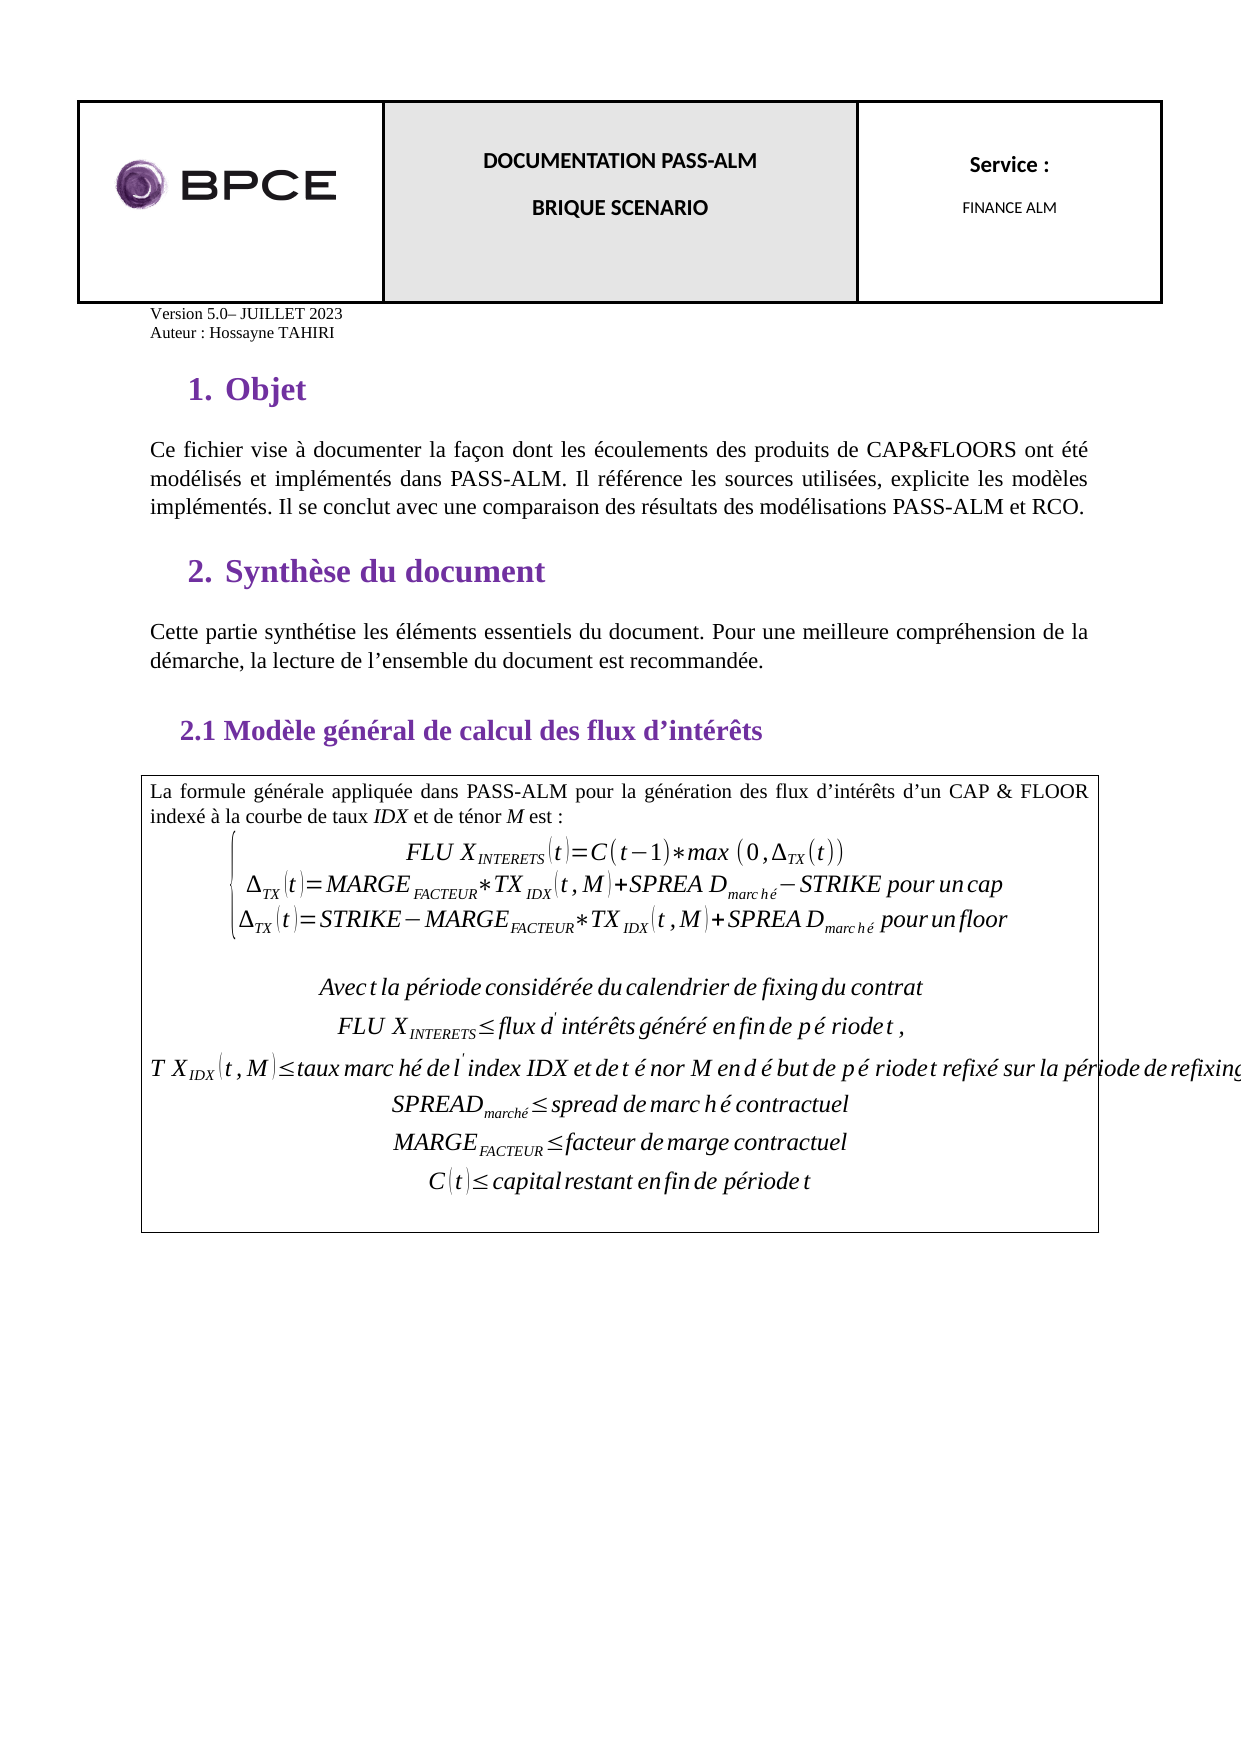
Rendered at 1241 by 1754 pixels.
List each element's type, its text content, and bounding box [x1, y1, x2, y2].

text La formule générale appliquée dans PASS-ALM pour la génération des flux d’intérêts d’un CAP & FLOOR indexé à la courbe de taux IDX et de ténor M est : [142, 776, 1098, 828]
picture [105, 145, 357, 222]
subtitle 2.1 Modèle général de calcul des flux d’intérêts [150, 713, 1090, 746]
subtitle Objet [187, 369, 1090, 407]
text Cette partie synthétise les éléments essentiels du document. Pour une meilleure compréhension de la démarche, la lecture de l’ensemble du document est recommandée. [150, 618, 1090, 673]
text Ce fichier vise à documenter la façon dont les écoulements des produits de CAP&FLOORS ont été modélisés et implémentés dans PASS-ALM. Il référence les sources utilisées, explicite les modèles implémentés. Il se conclut avec une comparaison des résultats des modélisations PASS-ALM et RCO. [150, 436, 1090, 519]
subtitle Synthèse du document [187, 551, 1090, 589]
